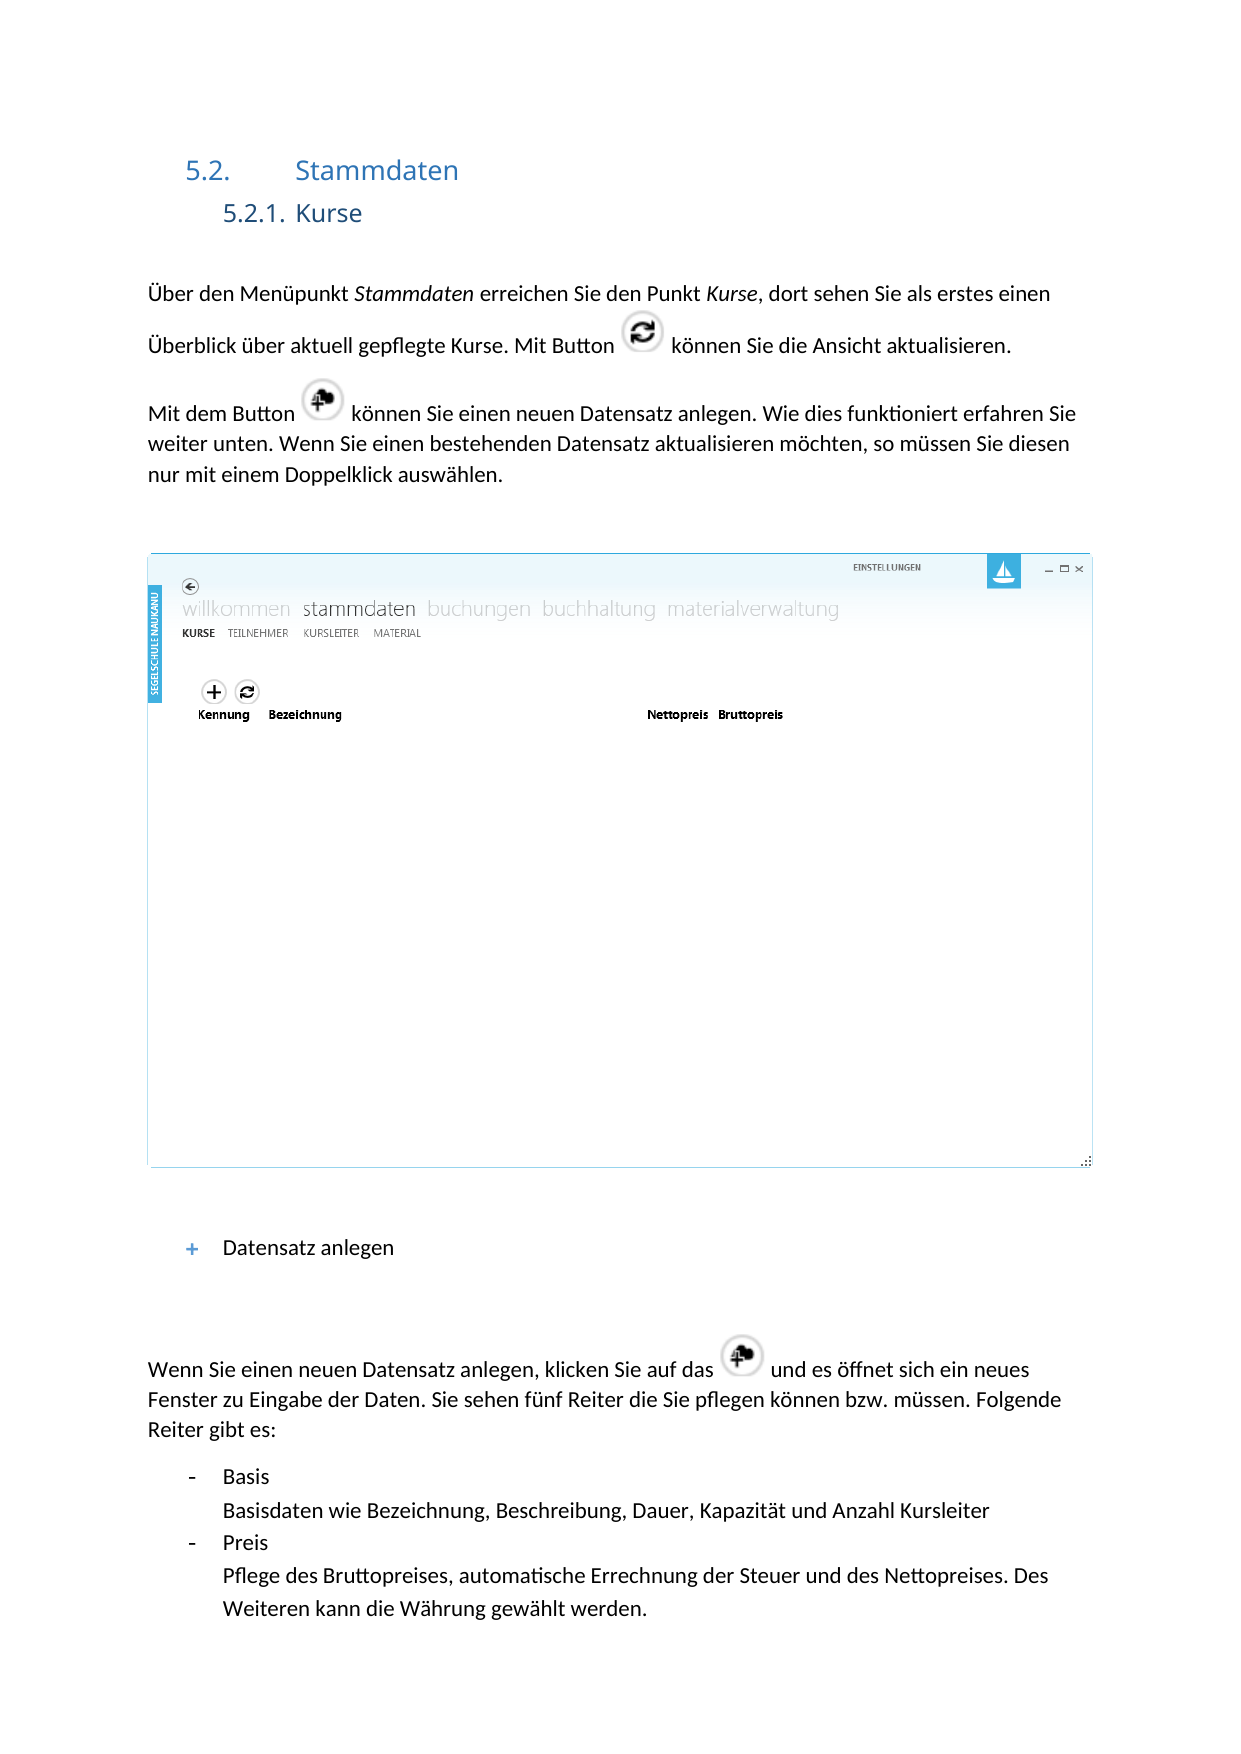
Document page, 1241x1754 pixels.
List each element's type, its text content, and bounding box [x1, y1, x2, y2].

picture [300, 377, 346, 422]
picture [719, 1333, 765, 1378]
text Wenn Sie einen neuen Datensatz anlegen, klicken Sie auf das und es öffnet sich ein neues Fenster zu Eingabe der Daten. Sie sehen fünf Reiter die Sie pflegen können bzw. müssen. Folgende Reiter gibt es: [148, 1333, 1093, 1443]
picture [147, 553, 1093, 1168]
list Basisdaten wie Bezeichnung, Beschreibung, Dauer, Kapazität und Anzahl Kursleiter [223, 1496, 1093, 1524]
text Über den Menüpunkt Stammdaten erreichen Sie den Punkt Kurse, dort sehen Sie als erstes einen Überblick über aktuell gepflegte Kurse. Mit Button können Sie die Ansicht aktualisieren. [148, 279, 1093, 359]
picture [620, 309, 666, 354]
list Datensatz anlegen [185, 1233, 1093, 1262]
list Pflege des Bruttopreises, automatische Errechnung der Steuer und des Nettopreises. Des Weiteren kann die Währung gewählt werden. [223, 1561, 1093, 1622]
subtitle Kurse [223, 196, 1093, 230]
text Mit dem Button können Sie einen neuen Datensatz anlegen. Wie dies funktioniert erfahren Sie weiter unten. Wenn Sie einen bestehenden Datensatz aktualisieren möchten, so müssen Sie diesen nur mit einem Doppelklick auswählen. [148, 378, 1093, 488]
list Preis [185, 1528, 1093, 1557]
list Basis [185, 1462, 1093, 1491]
subtitle Stammdaten [185, 152, 1093, 189]
